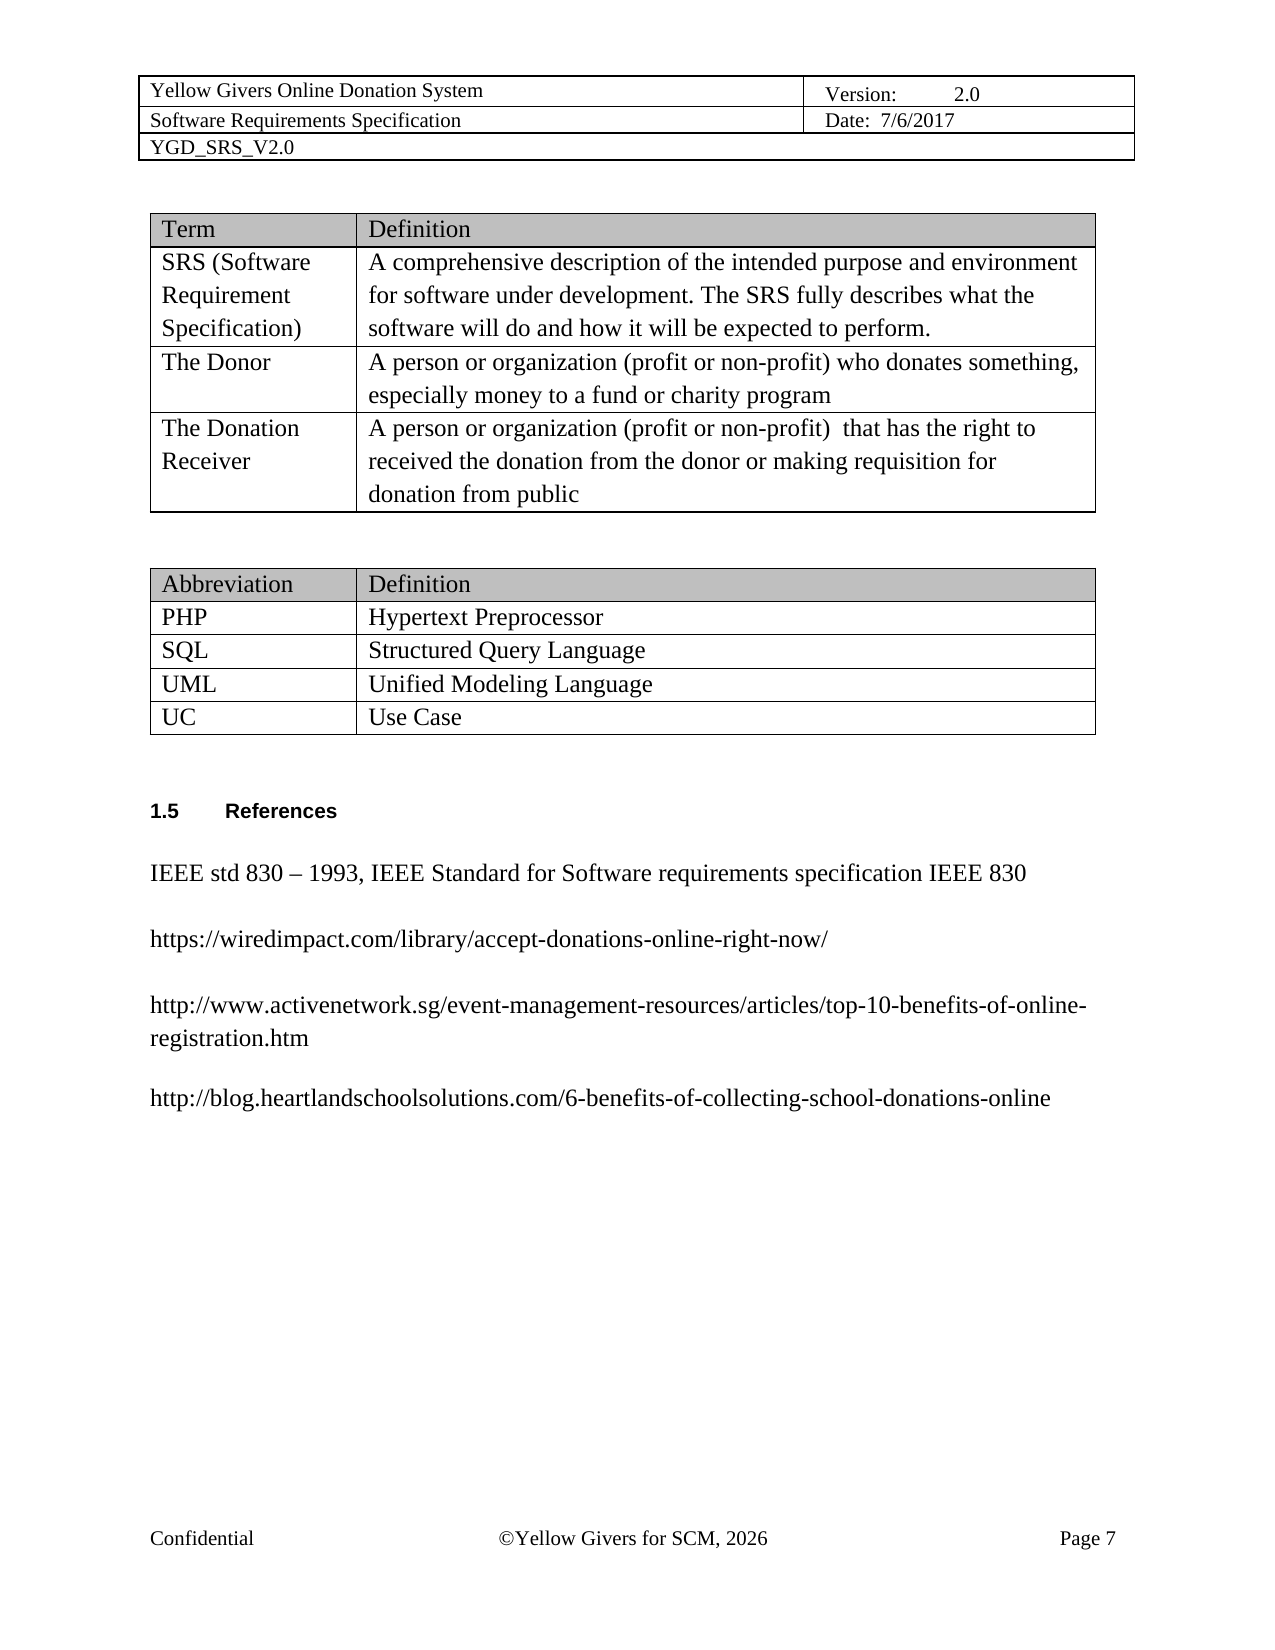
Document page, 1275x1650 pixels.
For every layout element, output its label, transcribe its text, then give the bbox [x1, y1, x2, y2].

table_cell Use Case [357, 702, 1095, 734]
table_cell A comprehensive description of the intended purpose and environment for software under development. The SRS fully describes what the software will do and how it will be expected to perform. [357, 248, 1095, 346]
table_header Abbreviation [151, 569, 356, 601]
table_cell UML [151, 669, 356, 701]
table_cell A person or organization (profit or non-profit) who donates something, especially money to a fund or charity program [357, 347, 1095, 412]
table_cell Hypertext Preprocessor [357, 602, 1095, 634]
subtitle References [150, 798, 1125, 823]
text IEEE std 830 – 1993, IEEE Standard for Software requirements specification IEEE 830 [150, 858, 1125, 887]
table_cell A person or organization (profit or non-profit) that has the right to received the donation from the donor or making requisition for donation from public [357, 413, 1095, 511]
table_cell SQL [151, 635, 356, 668]
text http://www.activenetwork.sg/event-management-resources/articles/top-10-benefits-of-online-registration.htm [150, 990, 1125, 1079]
table_cell SRS (Software Requirement Specification) [151, 248, 356, 346]
table_header Definition [357, 214, 1095, 246]
table_cell The Donor [151, 347, 356, 412]
text https://wiredimpact.com/library/accept-donations-online-right-now/ [150, 924, 1125, 953]
table_cell Unified Modeling Language [357, 669, 1095, 701]
table_cell Structured Query Language [357, 635, 1095, 668]
table_header Term [151, 214, 356, 246]
table_cell PHP [151, 602, 356, 634]
table_cell UC [151, 702, 356, 734]
text http://blog.heartlandschoolsolutions.com/6-benefits-of-collecting-school-donations-online [150, 1083, 1125, 1112]
table_cell The Donation Receiver [151, 413, 356, 511]
table_header Definition [357, 569, 1095, 601]
